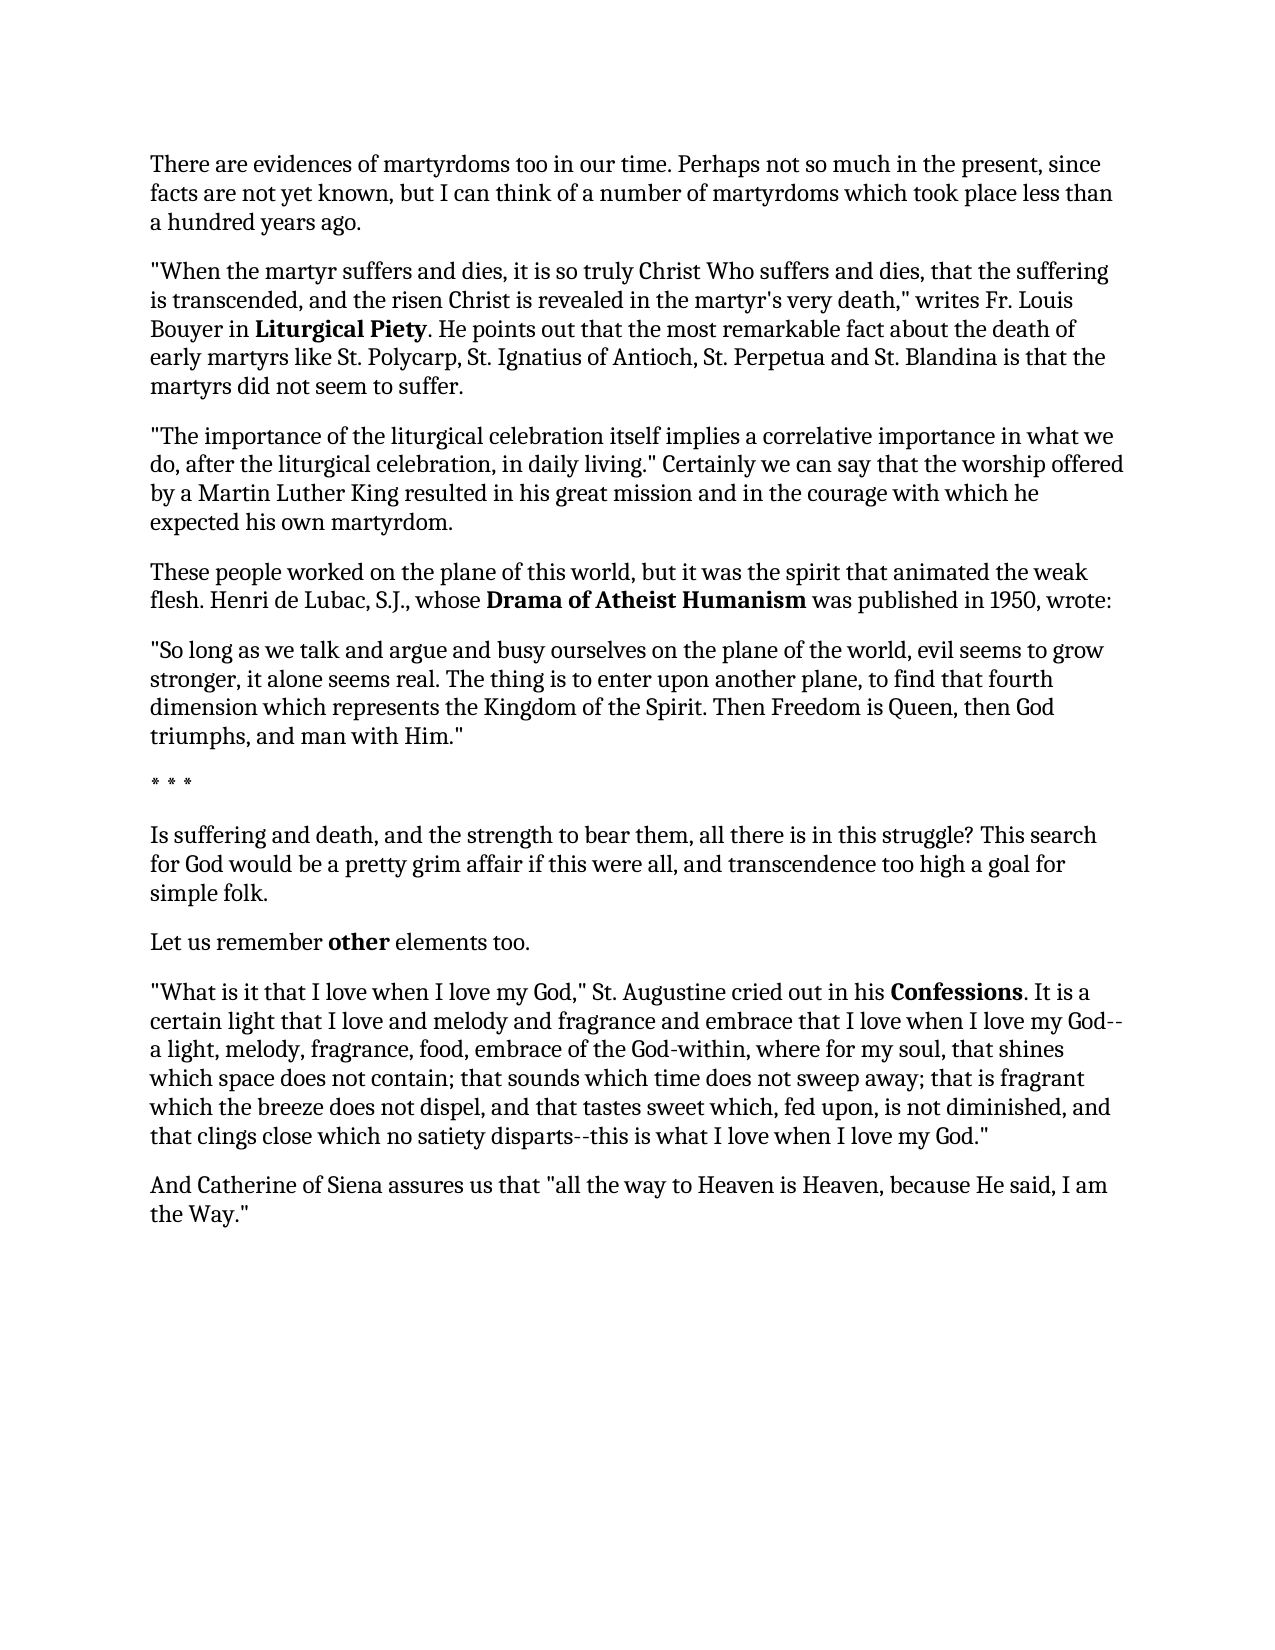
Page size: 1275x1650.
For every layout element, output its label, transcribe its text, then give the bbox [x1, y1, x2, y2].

text * * * [150, 772, 1125, 800]
text Let us remember other elements too. [150, 928, 1125, 957]
text These people worked on the plane of this world, but it was the spirit that animated the weak flesh. Henri de Lubac, S.J., whose Drama of Atheist Humanism was published in 1950, wrote: [150, 557, 1125, 615]
text "When the martyr suffers and dies, it is so truly Christ Who suffers and dies, that the suffering is transcended, and the risen Christ is revealed in the martyr's very death," writes Fr. Louis Bouyer in Liturgical Piety. He points out that the most remarkable fact about the death of early martyrs like St. Polycarp, St. Ignatius of Antioch, St. Perpetua and St. Blandina is that the martyrs did not seem to suffer. [150, 257, 1125, 401]
text "So long as we talk and argue and busy ourselves on the plane of the world, evil seems to grow stronger, it alone seems real. The thing is to enter upon another plane, to find that fourth dimension which represents the Kingdom of the Spirit. Then Freedom is Queen, then God triumphs, and man with Him." [150, 636, 1125, 751]
text And Catherine of Siena assures us that "all the way to Heaven is Heaven, because He said, I am the Way." [150, 1171, 1125, 1229]
text There are evidences of martyrdoms too in our time. Perhaps not so much in the present, since facts are not yet known, but I can think of a number of martyrdoms which took place less than a hundred years ago. [150, 150, 1125, 236]
text "What is it that I love when I love my God," St. Augustine cried out in his Confessions. It is a certain light that I love and melody and fragrance and embrace that I love when I love my God--a light, melody, fragrance, food, embrace of the God-within, where for my soul, that shines which space does not contain; that sounds which time does not sweep away; that is fragrant which the breeze does not dispel, and that tastes sweet which, fed upon, is not diminished, and that clings close which no satiety disparts--this is what I love when I love my God." [150, 978, 1125, 1150]
text "The importance of the liturgical celebration itself implies a correlative importance in what we do, after the liturgical celebration, in daily living." Certainly we can say that the worship offered by a Martin Luther King resulted in his great mission and in the courage with which he expected his own martyrdom. [150, 422, 1125, 537]
text Is suffering and death, and the strength to bear them, all there is in this struggle? This search for God would be a pretty grim affair if this were all, and transcendence too high a goal for simple folk. [150, 821, 1125, 907]
